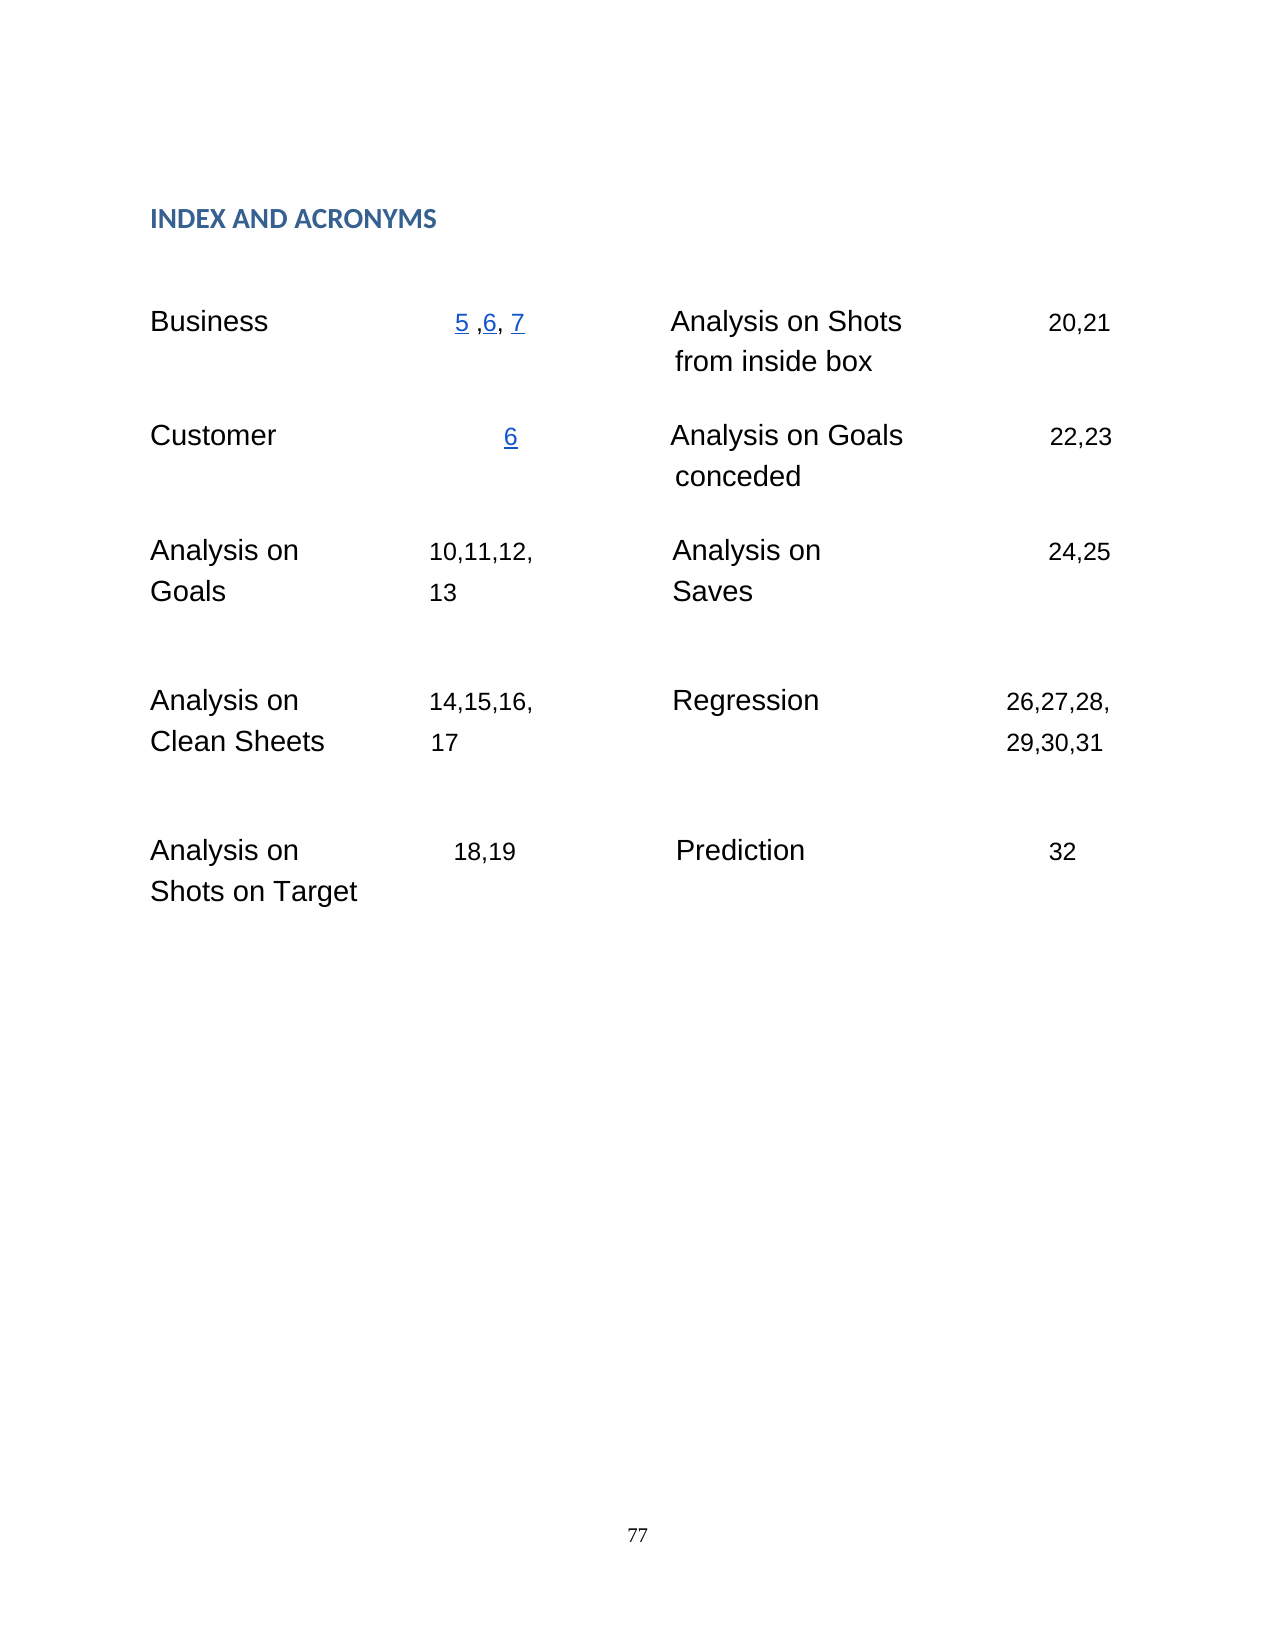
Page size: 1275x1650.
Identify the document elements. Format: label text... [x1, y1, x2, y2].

text Goals 13 Saves [150, 574, 1135, 607]
text Shots on Target [150, 874, 1135, 907]
text from inside box [675, 344, 1135, 378]
text Analysis on 10,11,12, Analysis on 24,25 [150, 533, 1135, 567]
text Analysis on 14,15,16, Regression 26,27,28, [150, 683, 1135, 717]
text conceded [671, 459, 806, 493]
text INDEX AND ACRONYMS [150, 200, 1135, 235]
text Business 5 ,6, 7 Analysis on Shots 20,21 [150, 304, 1135, 337]
text Analysis on 18,19 Prediction 32 [150, 833, 1135, 867]
text Clean Sheets 17 29,30,31 [150, 724, 1135, 757]
text Customer 6 Analysis on Goals 22,23 [150, 418, 1135, 452]
